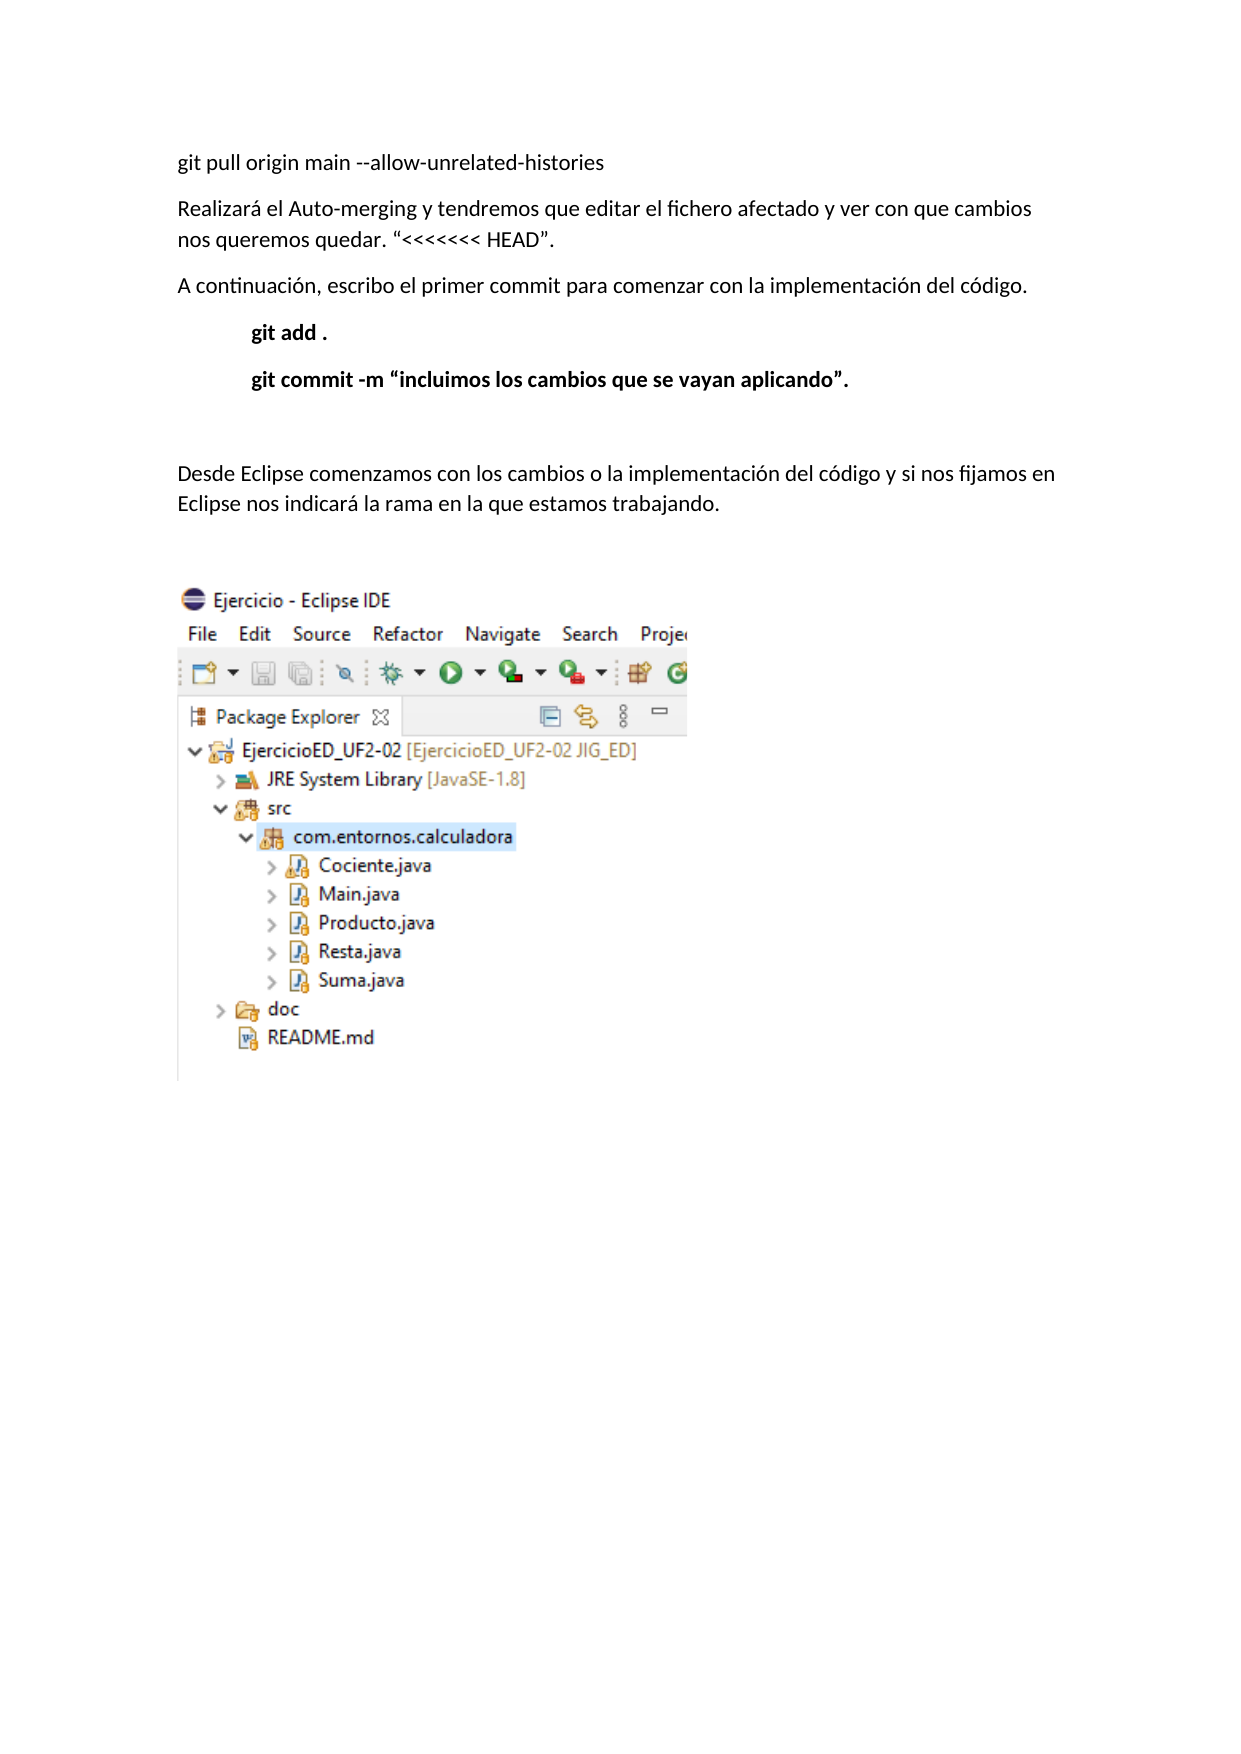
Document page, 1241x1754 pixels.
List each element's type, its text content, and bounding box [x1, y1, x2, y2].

picture [177, 583, 688, 1081]
text A continuación, escribo el primer commit para comenzar con la implementación del código. [177, 272, 1063, 299]
text Desde Eclipse comenzamos con los cambios o la implementación del código y si nos fijamos en Eclipse nos indicará la rama en la que estamos trabajando. [177, 459, 1063, 517]
text git commit -m “incluimos los cambios que se vayan aplicando”. [177, 365, 1063, 393]
text git pull origin main --allow-unrelated-histories [177, 148, 1063, 176]
text Realizará el Auto-merging y tendremos que editar el fichero afectado y ver con que cambios nos queremos quedar. “<<<<<<< HEAD”. [177, 194, 1063, 253]
text git add . [177, 318, 1063, 346]
